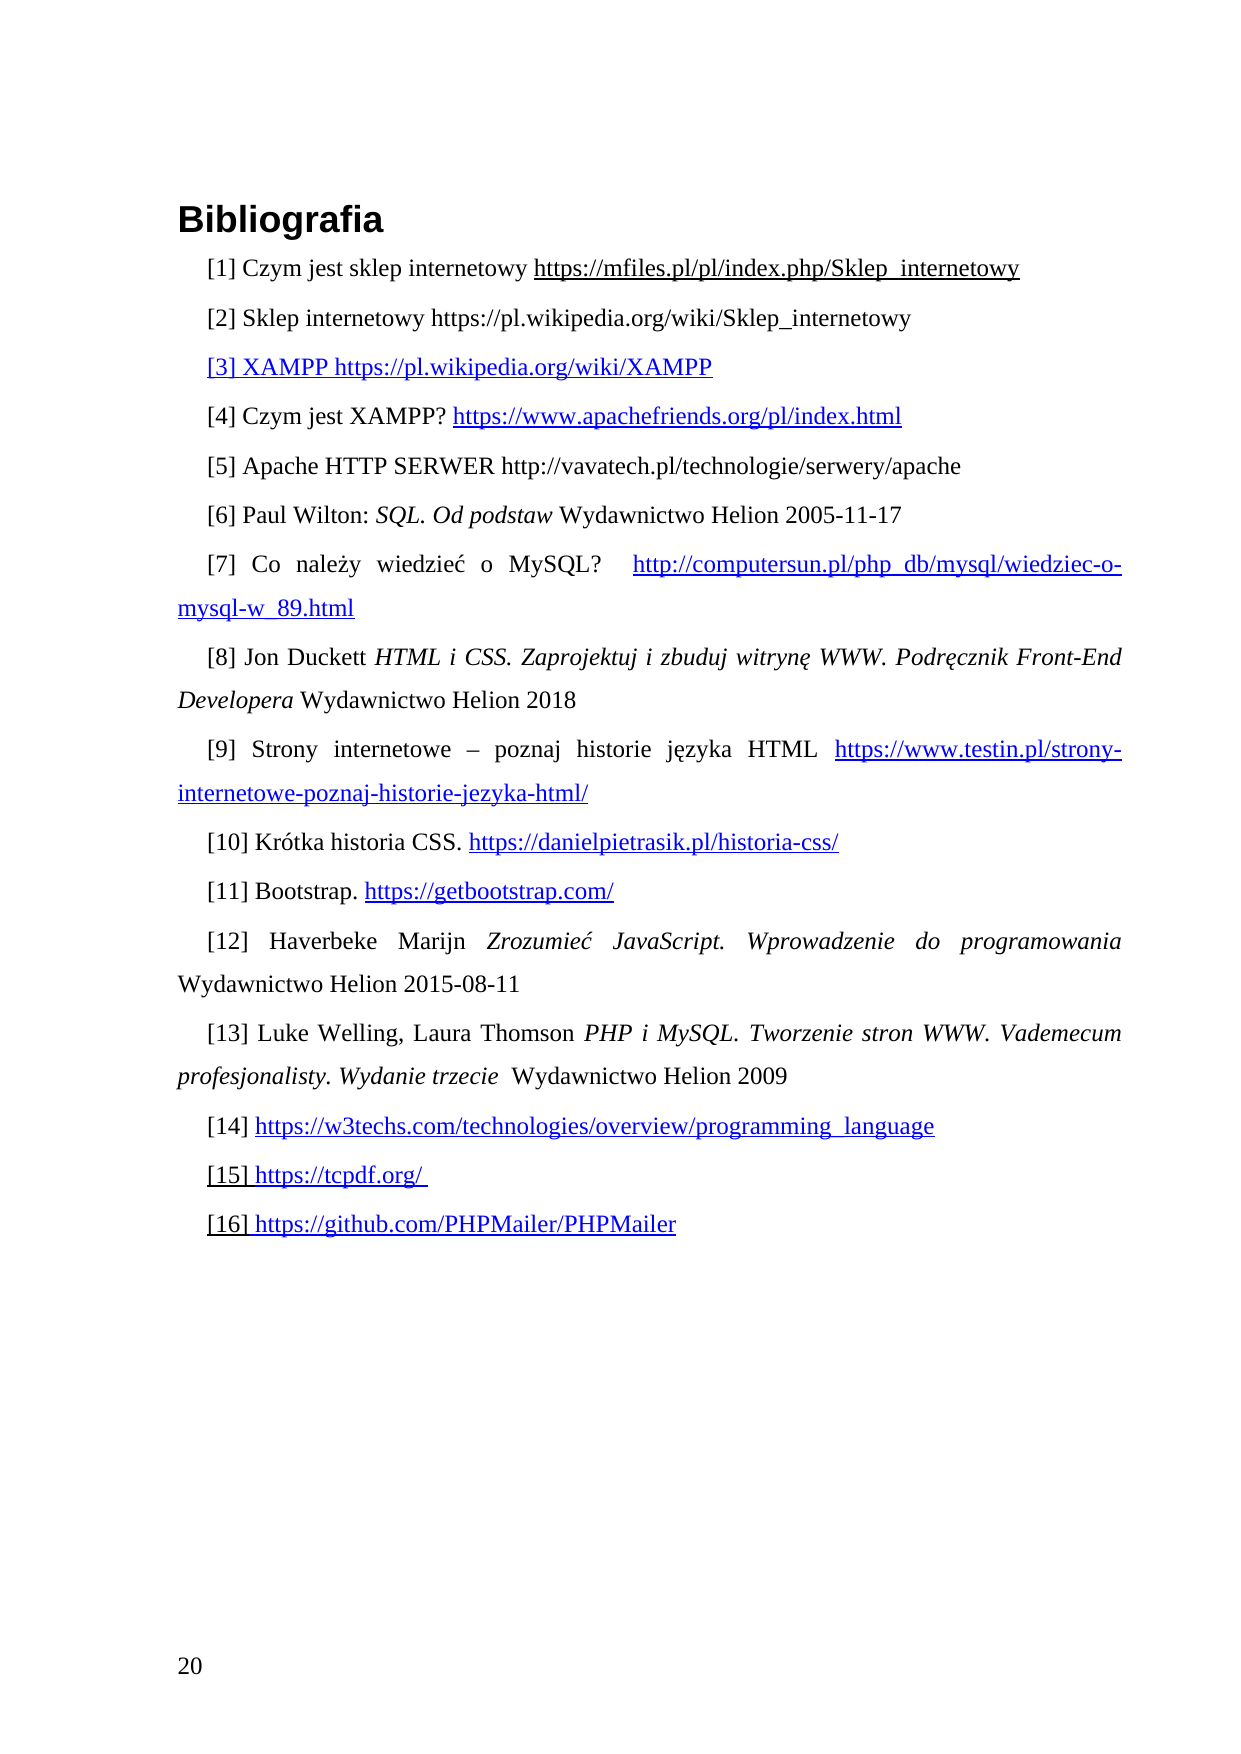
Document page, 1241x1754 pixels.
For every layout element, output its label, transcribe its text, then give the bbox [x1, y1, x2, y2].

text [8] Jon Duckett HTML i CSS. Zaprojektuj i zbuduj witrynę WWW. Podręcznik Front-End Developera Wydawnictwo Helion 2018 [177, 642, 1122, 714]
text [13] Luke Welling, Laura Thomson PHP i MySQL. Tworzenie stron WWW. Vademecum profesjonalisty. Wydanie trzecie Wydawnictwo Helion 2009 [177, 1018, 1122, 1090]
text [7] Co należy wiedzieć o MySQL? http://computersun.pl/php_db/mysql/wiedziec-o-mysql-w_89.html [177, 549, 1122, 621]
text [10] Krótka historia CSS. https://danielpietrasik.pl/historia-css/ [177, 827, 1122, 856]
text [2] Sklep internetowy https://pl.wikipedia.org/wiki/Sklep_internetowy [177, 303, 1122, 331]
text [14] https://w3techs.com/technologies/overview/programming_language [177, 1111, 1122, 1139]
text [5] Apache HTTP SERWER http://vavatech.pl/technologie/serwery/apache [177, 451, 1122, 479]
text [9] Strony internetowe – poznaj historie języka HTML https://www.testin.pl/strony-internetowe-poznaj-historie-jezyka-html/ [177, 734, 1122, 806]
text [16] https://github.com/PHPMailer/PHPMailer [177, 1209, 1122, 1238]
text [1] Czym jest sklep internetowy https://mfiles.pl/pl/index.php/Sklep_internetowy [177, 253, 1122, 282]
text [6] Paul Wilton: SQL. Od podstaw Wydawnictwo Helion 2005-11-17 [177, 500, 1122, 529]
text [4] Czym jest XAMPP? https://www.apachefriends.org/pl/index.html [177, 401, 1122, 430]
text [3] XAMPP https://pl.wikipedia.org/wiki/XAMPP [177, 352, 1122, 381]
subtitle Bibliografia [177, 198, 1122, 241]
text [15] https://tcpdf.org/ [177, 1160, 1122, 1189]
text [11] Bootstrap. https://getbootstrap.com/ [177, 876, 1122, 905]
text [12] Haverbeke Marijn Zrozumieć JavaScript. Wprowadzenie do programowania Wydawnictwo Helion 2015-08-11 [177, 926, 1122, 998]
